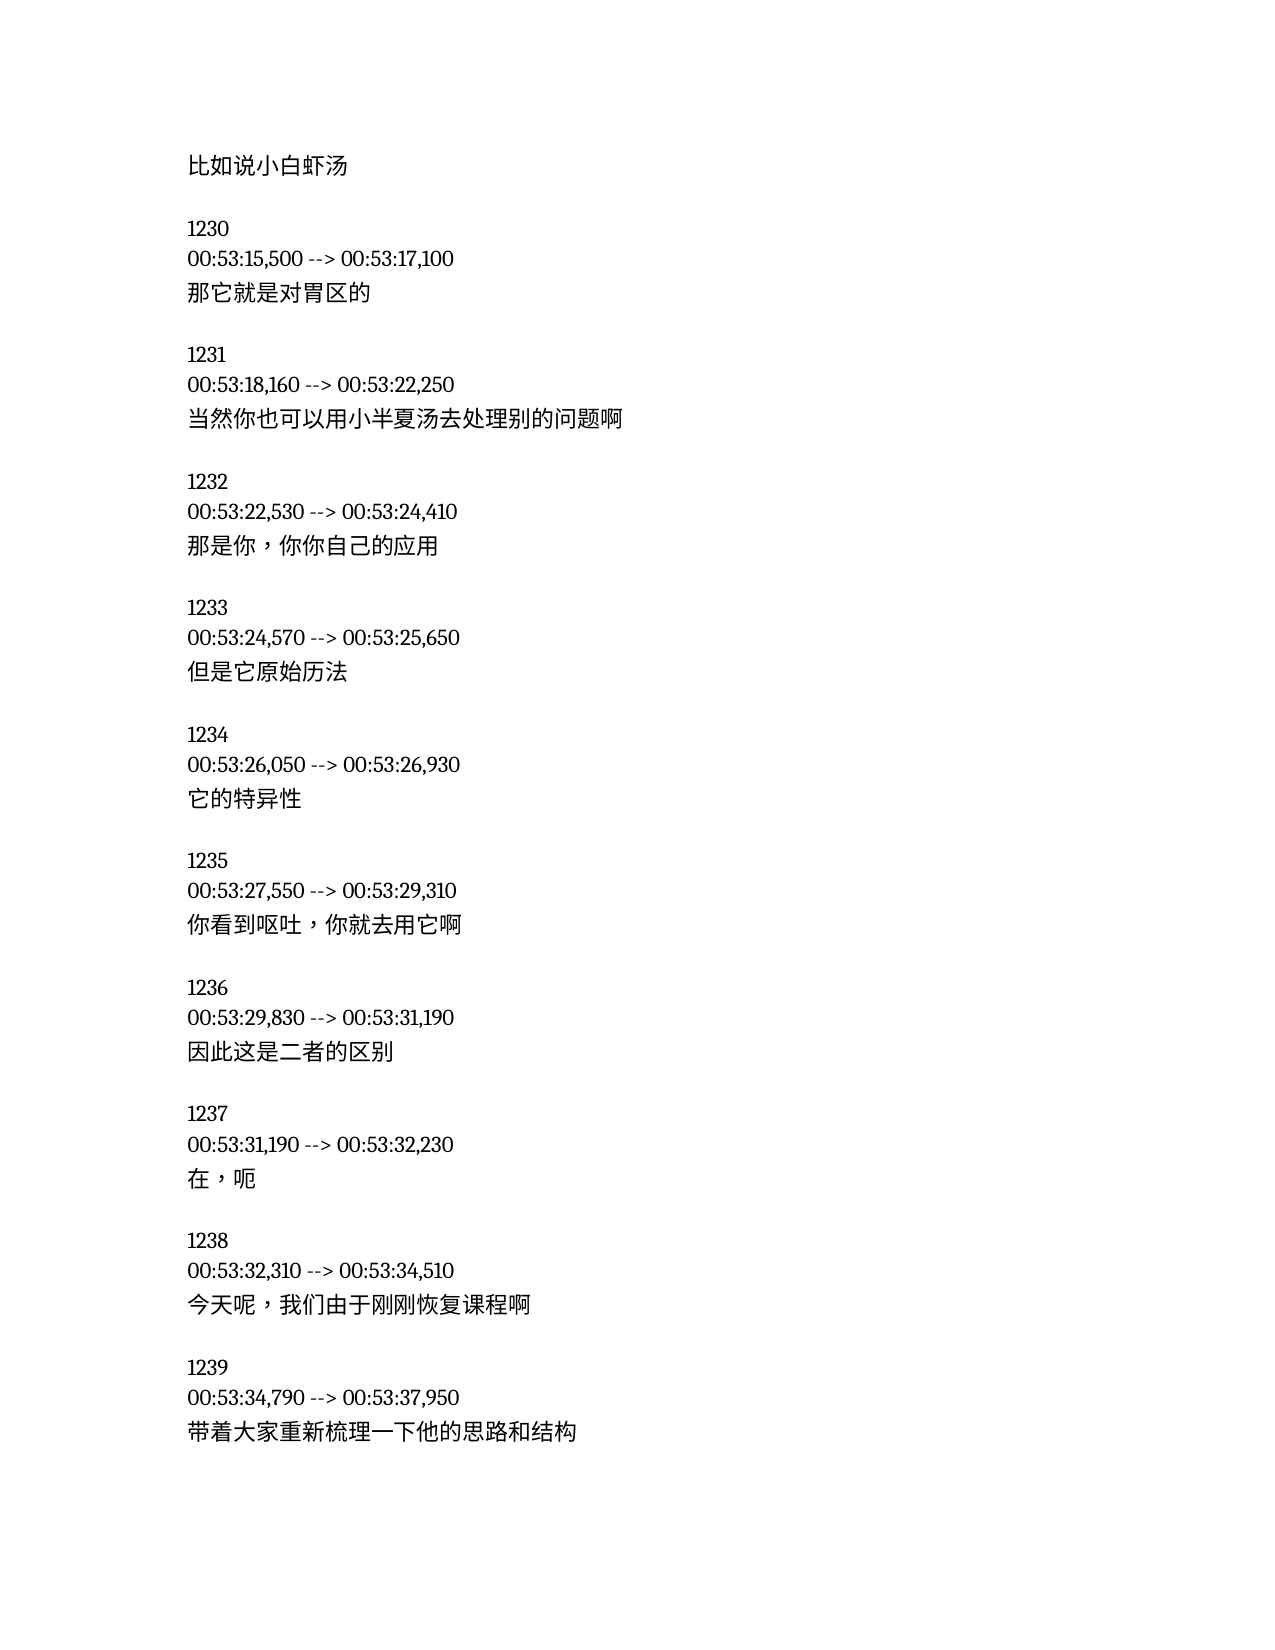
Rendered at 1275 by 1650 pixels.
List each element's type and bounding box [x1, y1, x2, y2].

text [187, 150, 1087, 1477]
